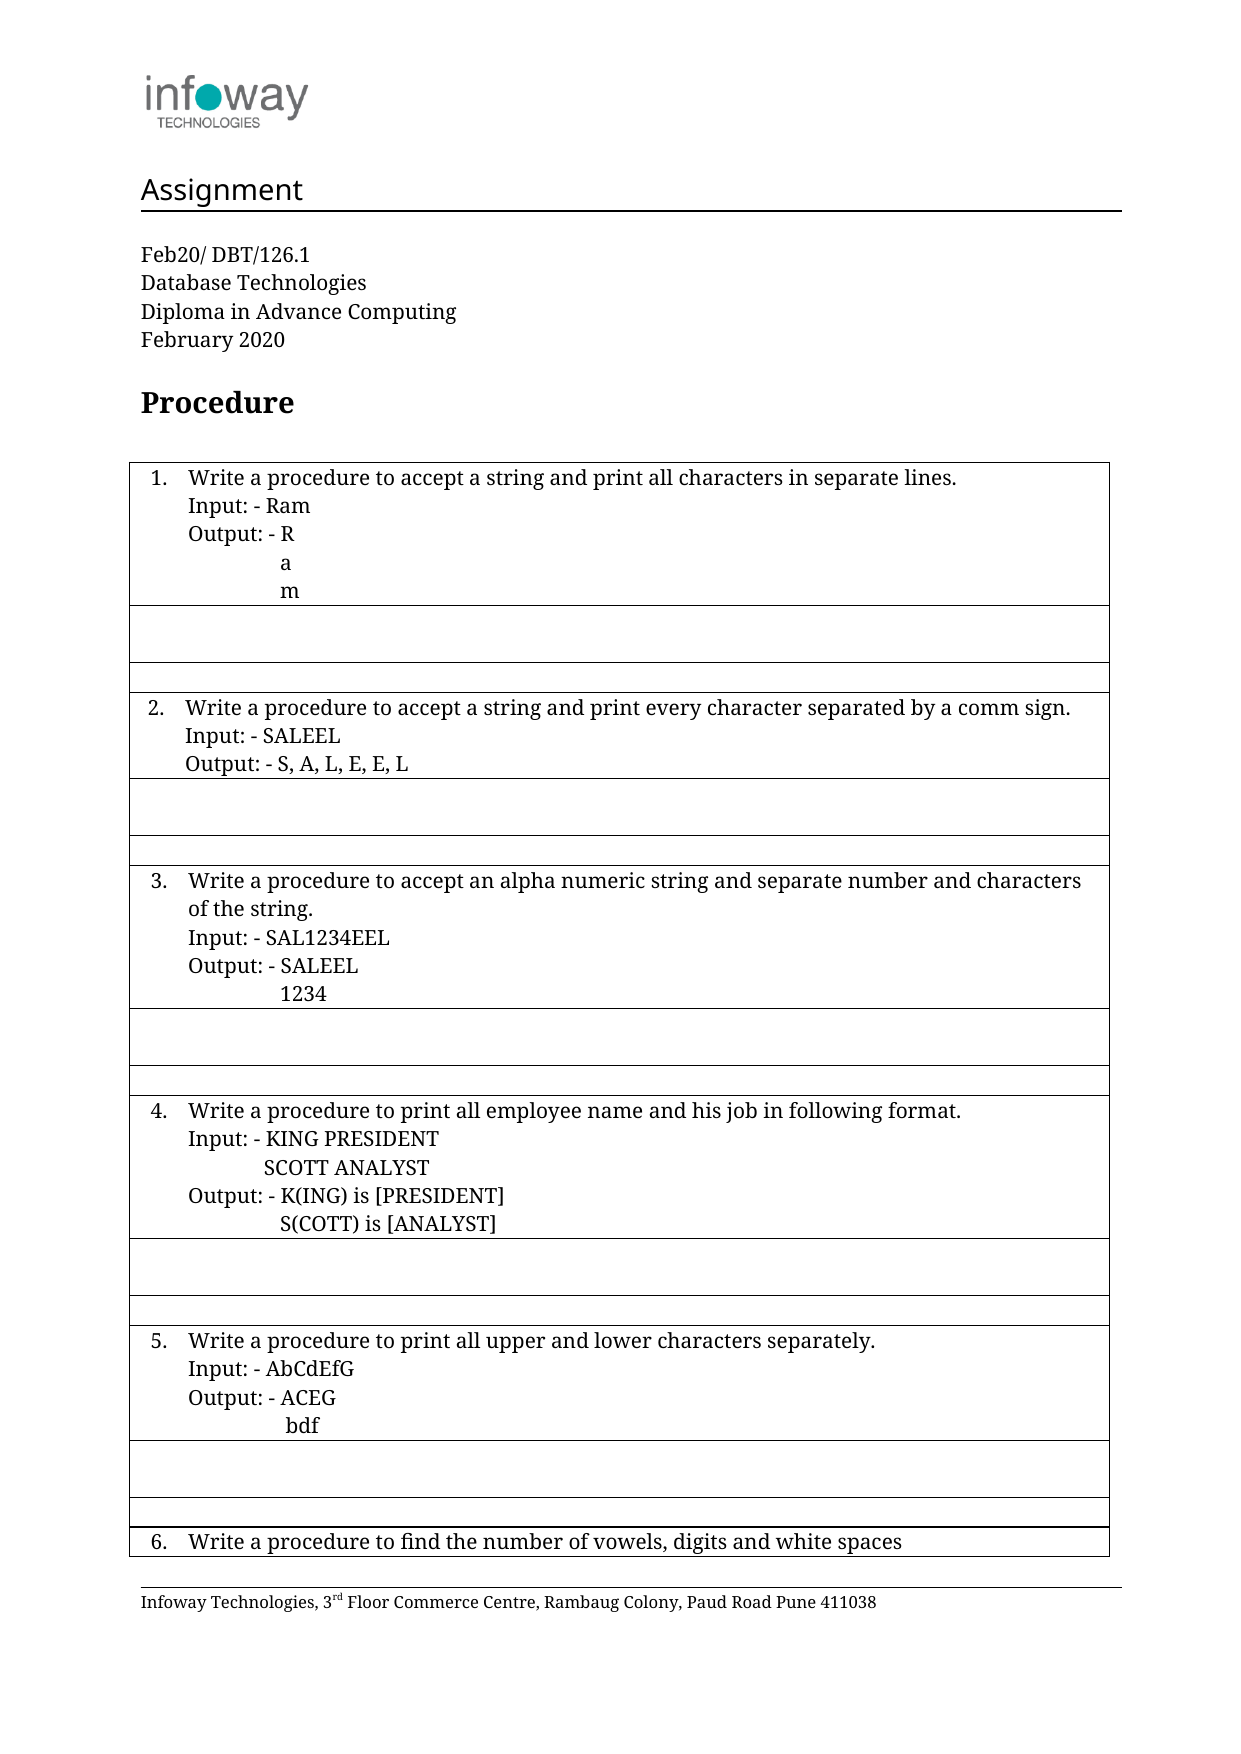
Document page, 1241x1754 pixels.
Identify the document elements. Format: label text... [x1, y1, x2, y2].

table_cell [130, 1441, 1109, 1497]
table_cell Write a procedure to print all employee name and his job in following format. Input: - KING PRESIDENT SCOTT ANALYST Output: - K(ING) is [PRESIDENT] S(COTT) is [ANALYST] [130, 1096, 1109, 1238]
text Diploma in Advance Computing [141, 297, 1122, 325]
table_cell [130, 1239, 1109, 1295]
table_cell [130, 1296, 1109, 1325]
table_cell [130, 1009, 1109, 1065]
table_cell [130, 779, 1109, 835]
text Database Technologies [141, 268, 1122, 297]
table_cell [130, 836, 1109, 865]
text Assignment [141, 169, 1122, 210]
table_cell [130, 663, 1109, 692]
picture [140, 73, 311, 131]
text Procedure [141, 382, 1122, 422]
table_cell Write a procedure to accept a string and print every character separated by a comm sign. Input: - SALEEL Output: - S, A, L, E, E, L [130, 693, 1109, 778]
table_cell Write a procedure to find the number of vowels, digits and white spaces [130, 1528, 1109, 1556]
table_cell [130, 1498, 1109, 1526]
table_cell Write a procedure to accept an alpha numeric string and separate number and characters of the string. Input: - SAL1234EEL Output: - SALEEL 1234 [130, 866, 1109, 1008]
text Feb20/ DBT/126.1 [141, 240, 1122, 268]
table_header Write a procedure to accept a string and print all characters in separate lines. Input: - Ram Output: - R a m [130, 463, 1109, 605]
table_cell [130, 606, 1109, 662]
text February 2020 [141, 325, 1122, 354]
table_cell [130, 1066, 1109, 1095]
table_cell Write a procedure to print all upper and lower characters separately. Input: - AbCdEfG Output: - ACEG bdf [130, 1326, 1109, 1439]
